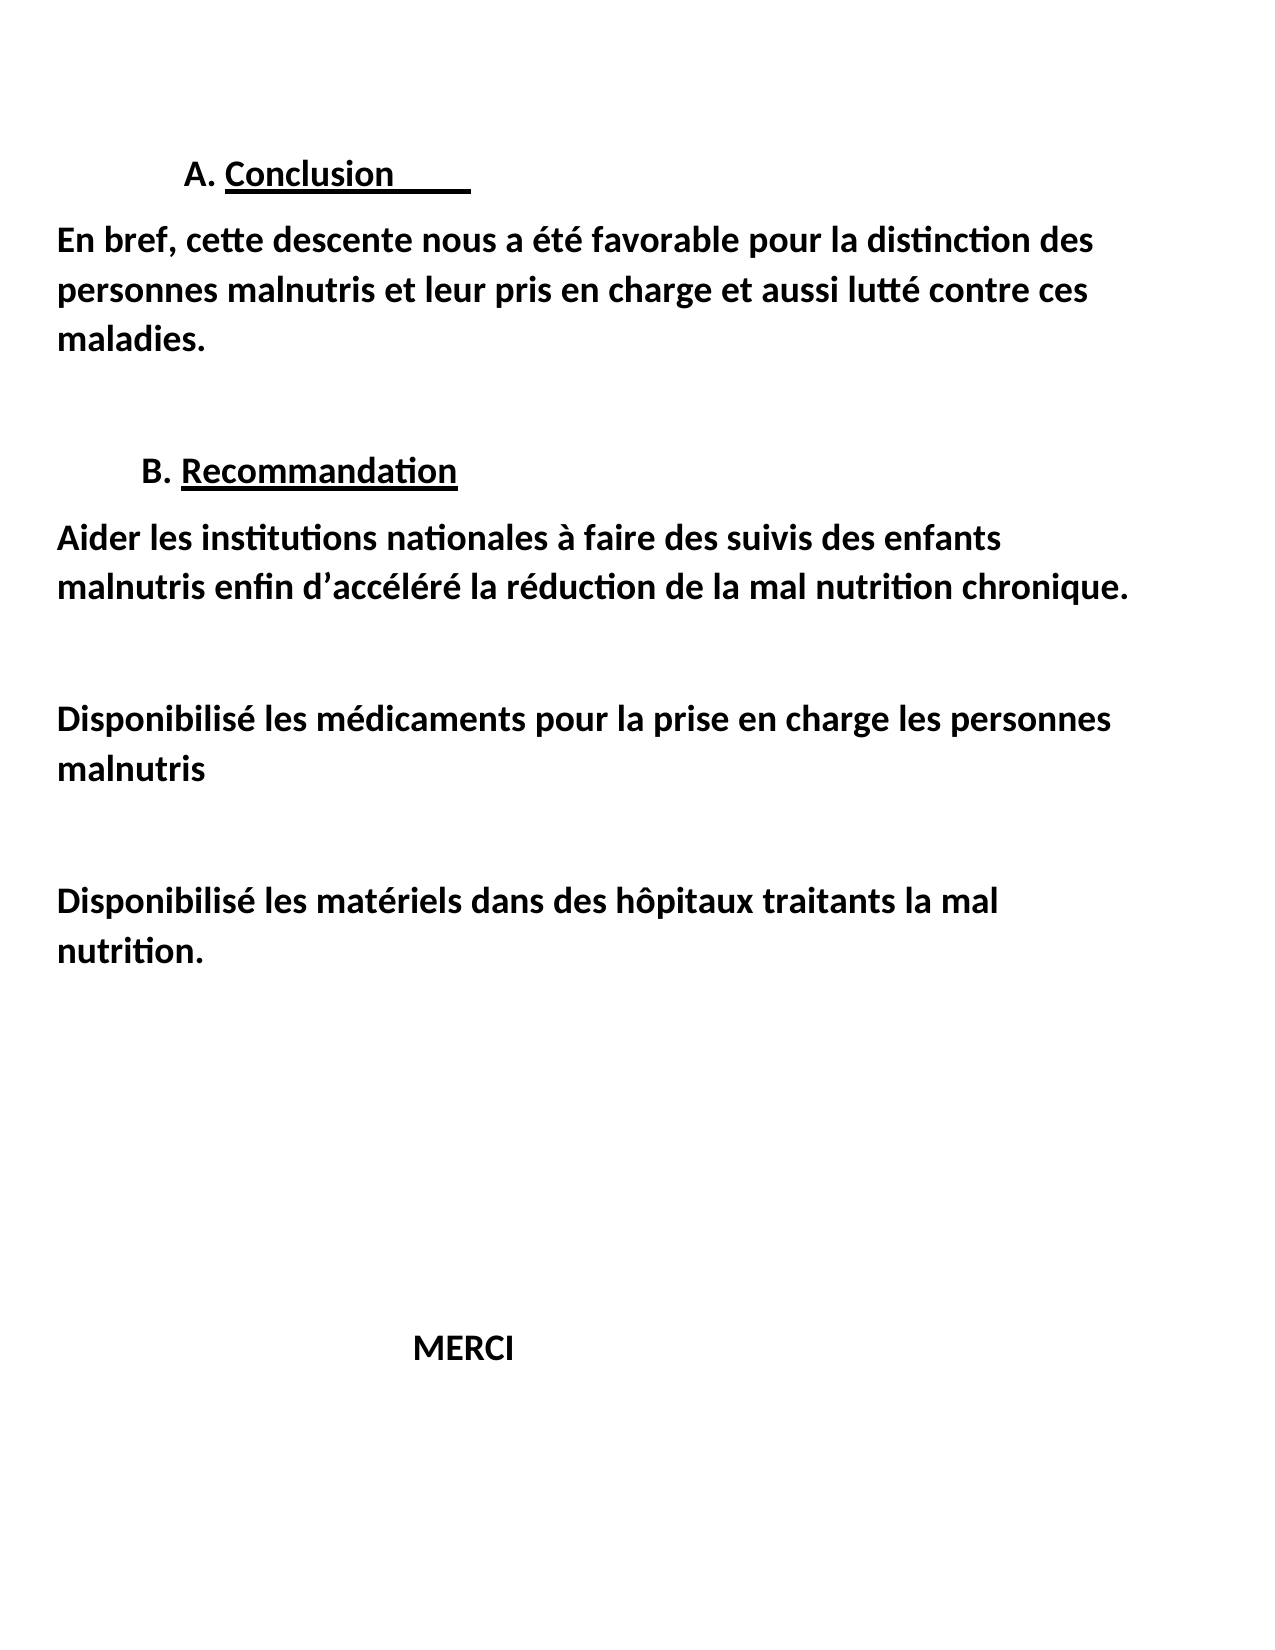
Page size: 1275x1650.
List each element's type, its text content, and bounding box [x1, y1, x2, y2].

text Disponibilisé les matériels dans des hôpitaux traitants la mal nutrition. [57, 877, 1145, 972]
text Disponibilisé les médicaments pour la prise en charge les personnes malnutris [57, 695, 1145, 791]
text B. Recommandation [57, 447, 1145, 493]
text MERCI [57, 1323, 1145, 1369]
text Aider les institutions nationales à faire des suivis des enfants malnutris enfin d’accéléré la réduction de la mal nutrition chronique. [57, 513, 1145, 609]
text A. Conclusion [57, 150, 1145, 196]
text En bref, cette descente nous a été favorable pour la distinction des personnes malnutris et leur pris en charge et aussi lutté contre ces maladies. [57, 216, 1145, 361]
